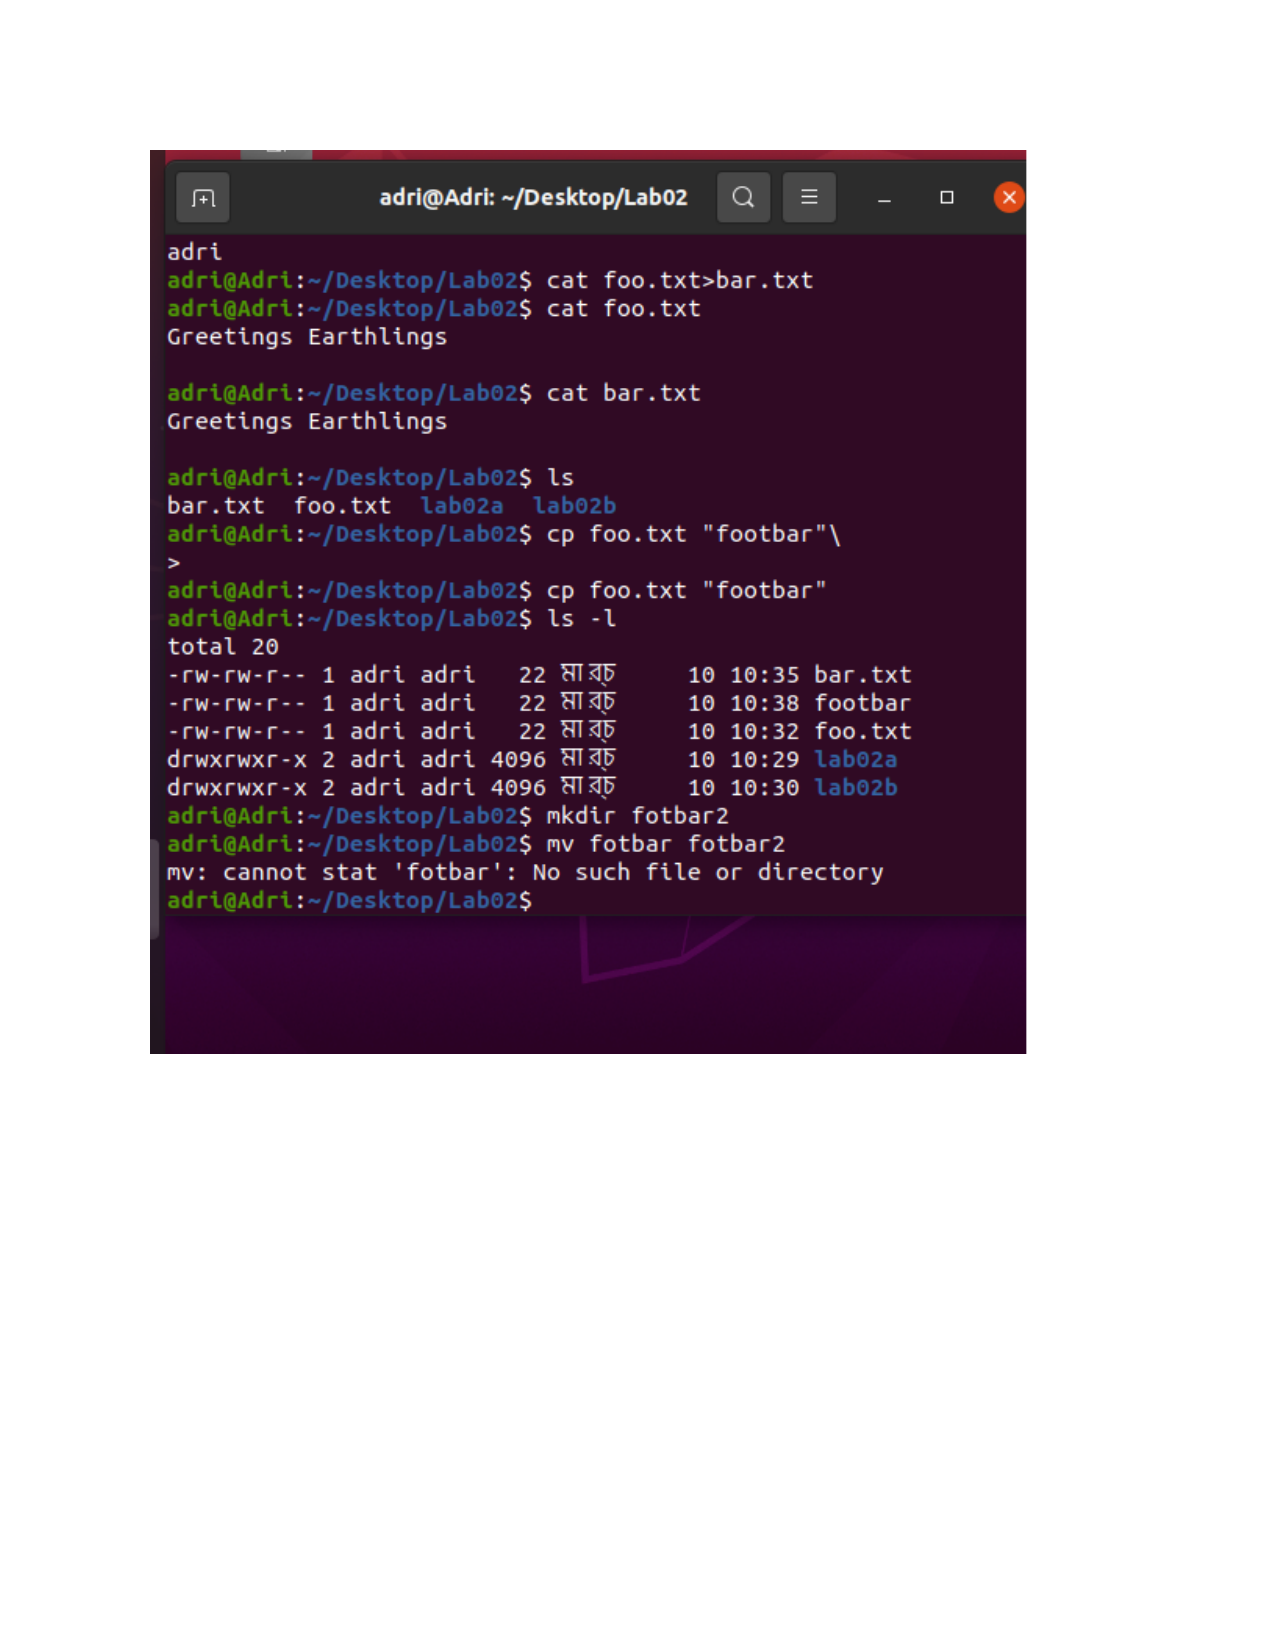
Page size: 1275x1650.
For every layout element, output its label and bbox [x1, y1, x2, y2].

picture [150, 150, 1027, 1054]
